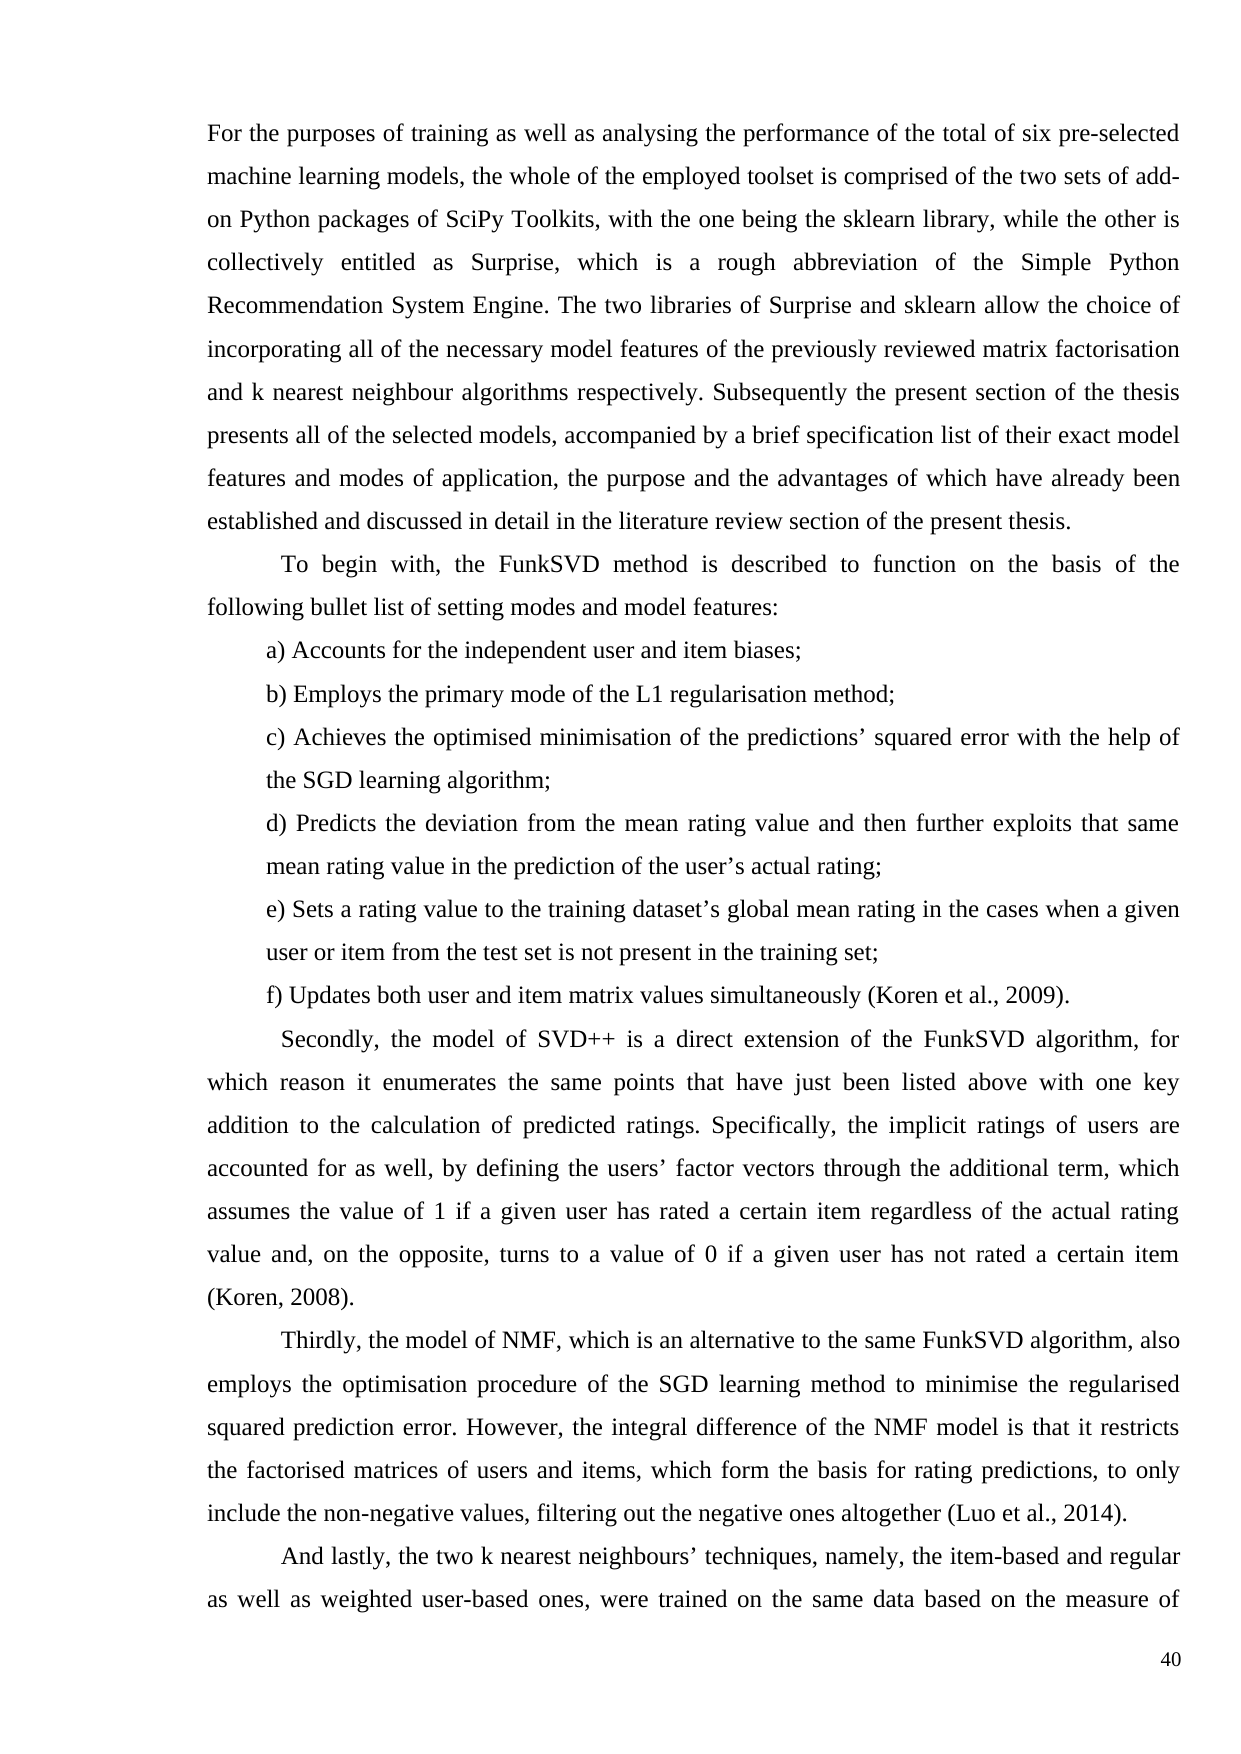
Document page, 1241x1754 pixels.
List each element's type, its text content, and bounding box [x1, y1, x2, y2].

text d) Predicts the deviation from the mean rating value and then further exploits that same mean rating value in the prediction of the user’s actual rating; [266, 808, 1181, 880]
text To begin with, the FunkSVD method is described to function on the basis of the following bullet list of setting modes and model features: [207, 549, 1181, 621]
text Thirdly, the model of NMF, which is an alternative to the same FunkSVD algorithm, also employs the optimisation procedure of the SGD learning method to minimise the regularised squared prediction error. However, the integral difference of the NMF model is that it restricts the factorised matrices of users and items, which form the basis for rating predictions, to only include the non-negative values, filtering out the negative ones altogether (Luo et al., 2014). [207, 1326, 1181, 1527]
text Secondly, the model of SVD++ is a direct extension of the FunkSVD algorithm, for which reason it enumerates the same points that have just been listed above with one key addition to the calculation of predicted ratings. Specifically, the implicit ratings of users are accounted for as well, by defining the users’ factor vectors through the additional term, which assumes the value of 1 if a given user has rated a certain item regardless of the actual rating value and, on the opposite, turns to a value of 0 if a given user has not rated a certain item (Koren, 2008). [207, 1024, 1181, 1311]
text a) Accounts for the independent user and item biases; [207, 636, 1181, 664]
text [207, 1541, 1181, 1613]
text f) Updates both user and item matrix values simultaneously (Koren et al., 2009). [207, 981, 1181, 1009]
text b) Employs the primary mode of the L1 regularisation method; [207, 679, 1181, 707]
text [207, 118, 1181, 535]
text e) Sets a rating value to the training dataset’s global mean rating in the cases when a given user or item from the test set is not present in the training set; [266, 894, 1181, 966]
text c) Achieves the optimised minimisation of the predictions’ squared error with the help of the SGD learning algorithm; [266, 722, 1181, 794]
